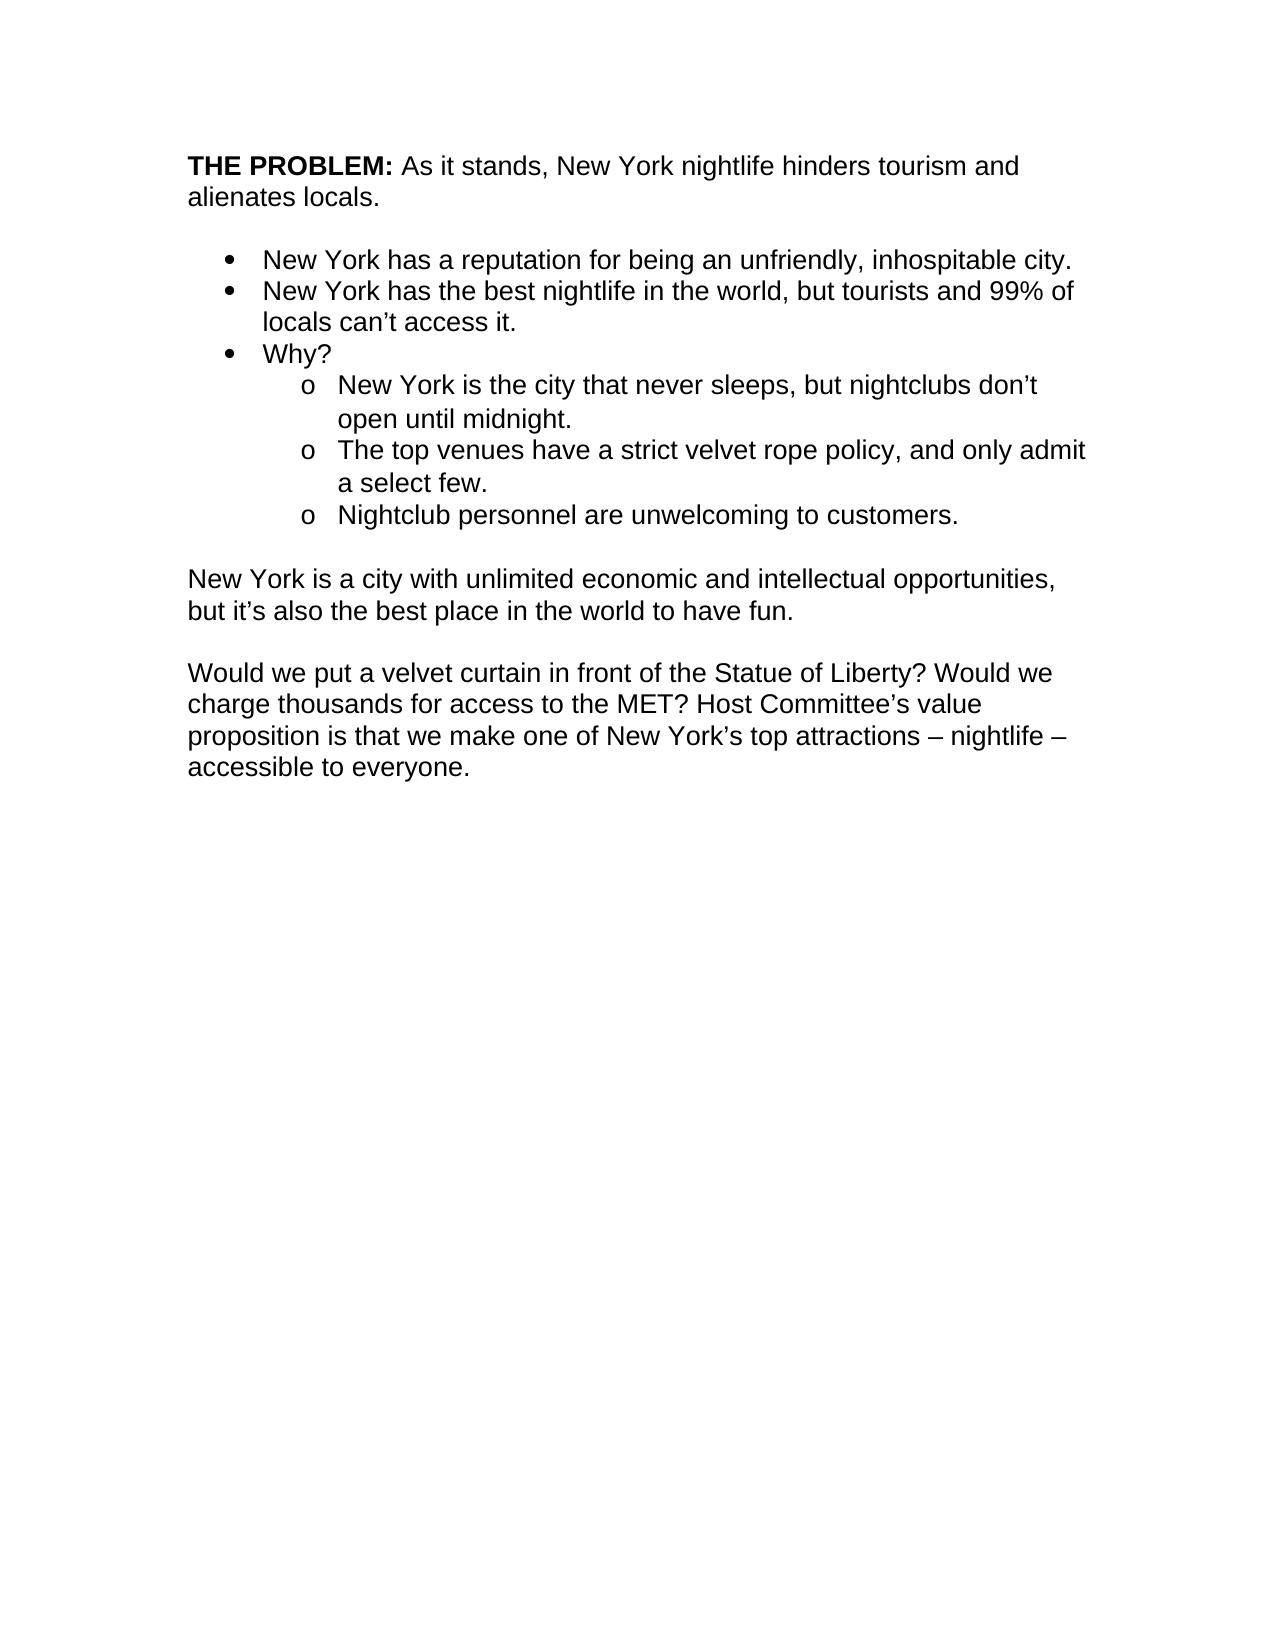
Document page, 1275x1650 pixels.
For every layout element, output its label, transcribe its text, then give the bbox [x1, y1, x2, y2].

list The top venues have a strict velvet rope policy, and only admit a select few. [300, 434, 1087, 499]
list Why? [225, 338, 1087, 369]
list New York has the best nightlife in the world, but tourists and 99% of locals can’t access it. [225, 275, 1087, 338]
text THE PROBLEM: As it stands, New York nightlife hinders tourism and alienates locals. [187, 150, 1087, 212]
list New York has a reputation for being an unfriendly, inhospitable city. [225, 244, 1087, 275]
text New York is a city with unlimited economic and intellectual opportunities, but it’s also the best place in the world to have fun. [187, 563, 1087, 626]
list New York is the city that never sleeps, but nightclubs don’t open until midnight. [300, 369, 1087, 434]
text Would we put a velvet curtain in front of the Statue of Liberty? Would we charge thousands for access to the MET? Host Committee’s value proposition is that we make one of New York’s top attractions – nightlife – accessible to everyone. [187, 657, 1087, 782]
list Nightclub personnel are unwelcoming to customers. [300, 499, 1087, 532]
